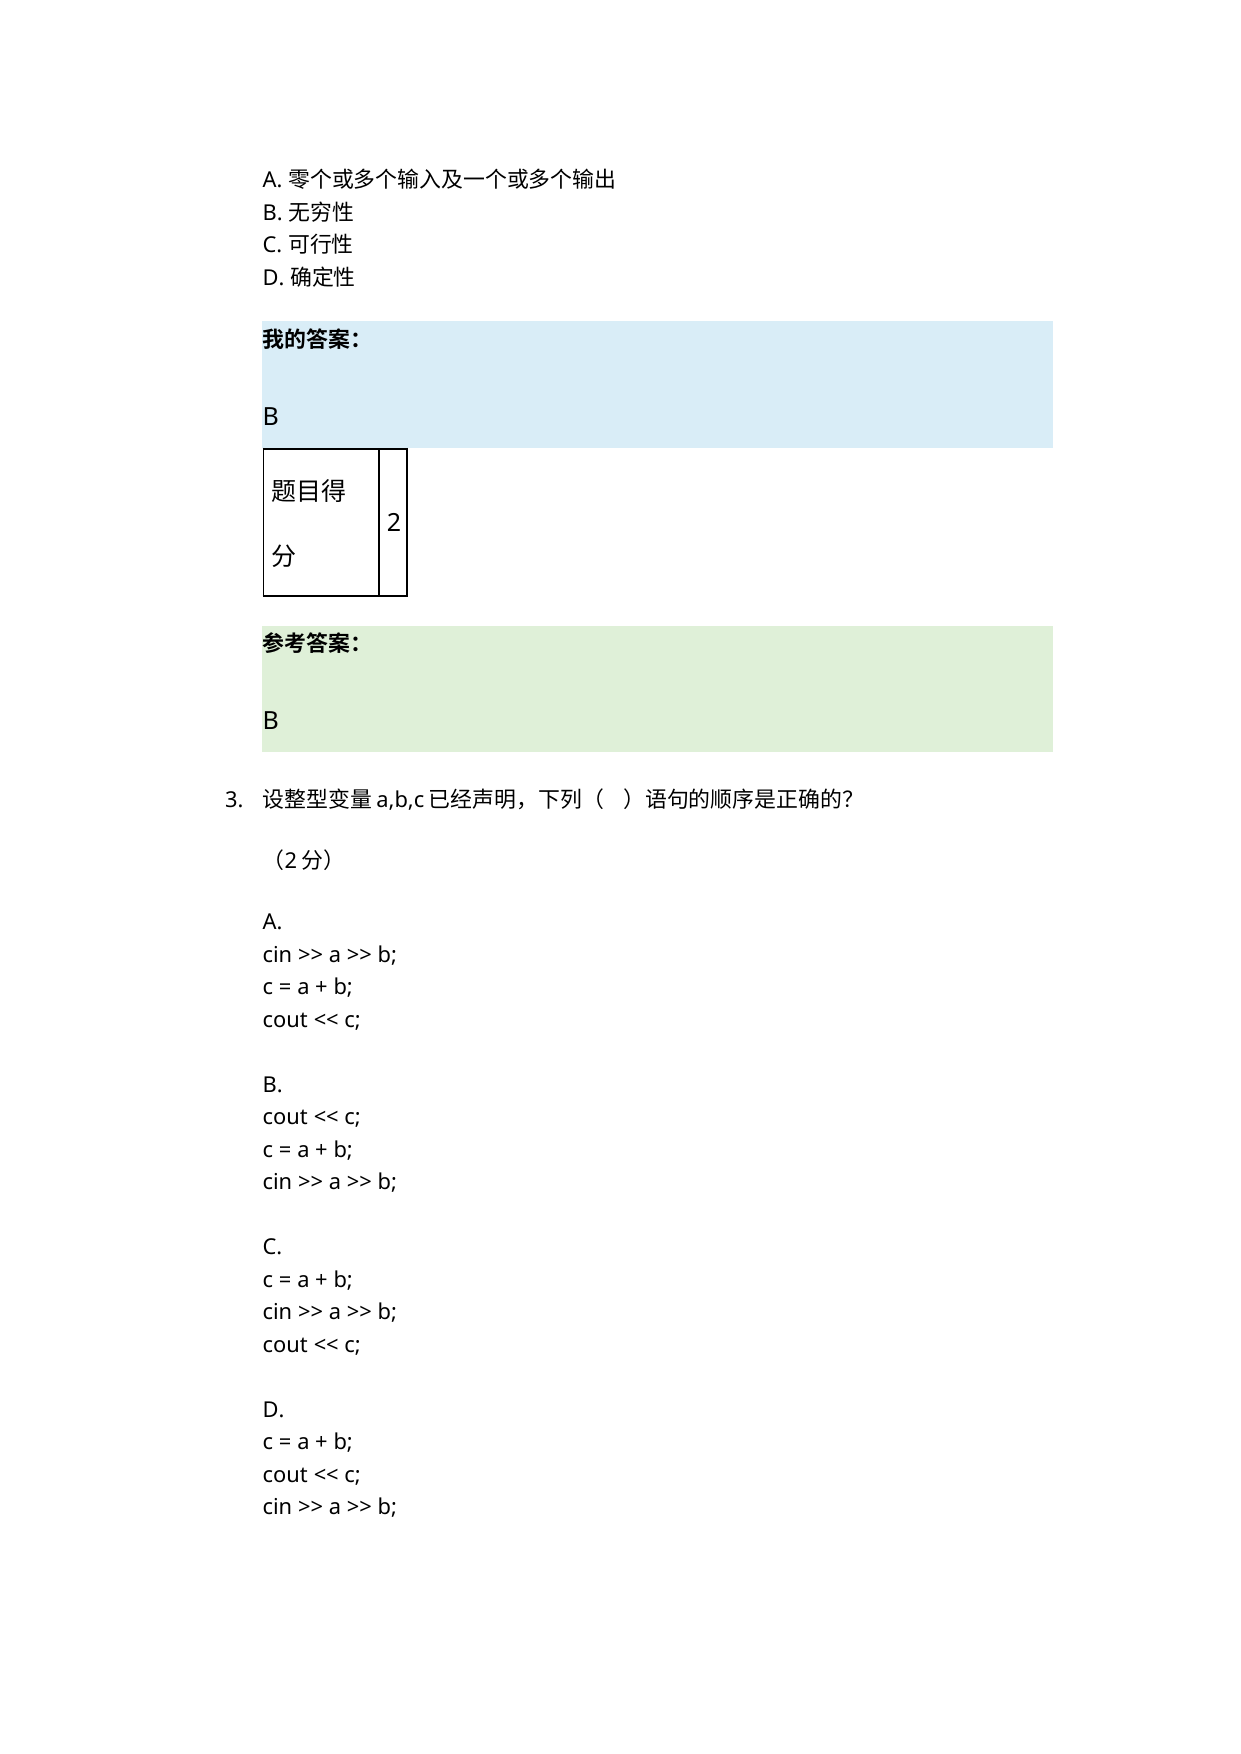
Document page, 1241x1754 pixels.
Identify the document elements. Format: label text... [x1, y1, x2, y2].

text 参考答案： [262, 626, 1053, 658]
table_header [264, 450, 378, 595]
text B [262, 687, 1053, 752]
text B [262, 383, 1053, 448]
list 设整型变量a,b,c已经声明，下列（ ）语句的顺序是正确的？ [225, 782, 1053, 814]
text （2分） [262, 843, 1053, 876]
text A. 零个或多个输入及一个或多个输出 B. 无穷性 C. 可行性 D. 确定性 [262, 162, 1053, 292]
text A. cin >> a >> b; c = a + b; cout << c; B. cout << c; c = a + b; cin >> a >> b; C. c = a + b; cin >> a >> b; cout << c; D. c = a + b; cout << c; cin >> a >> b; [262, 905, 1053, 1555]
text 我的答案： [262, 321, 1053, 354]
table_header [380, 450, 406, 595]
